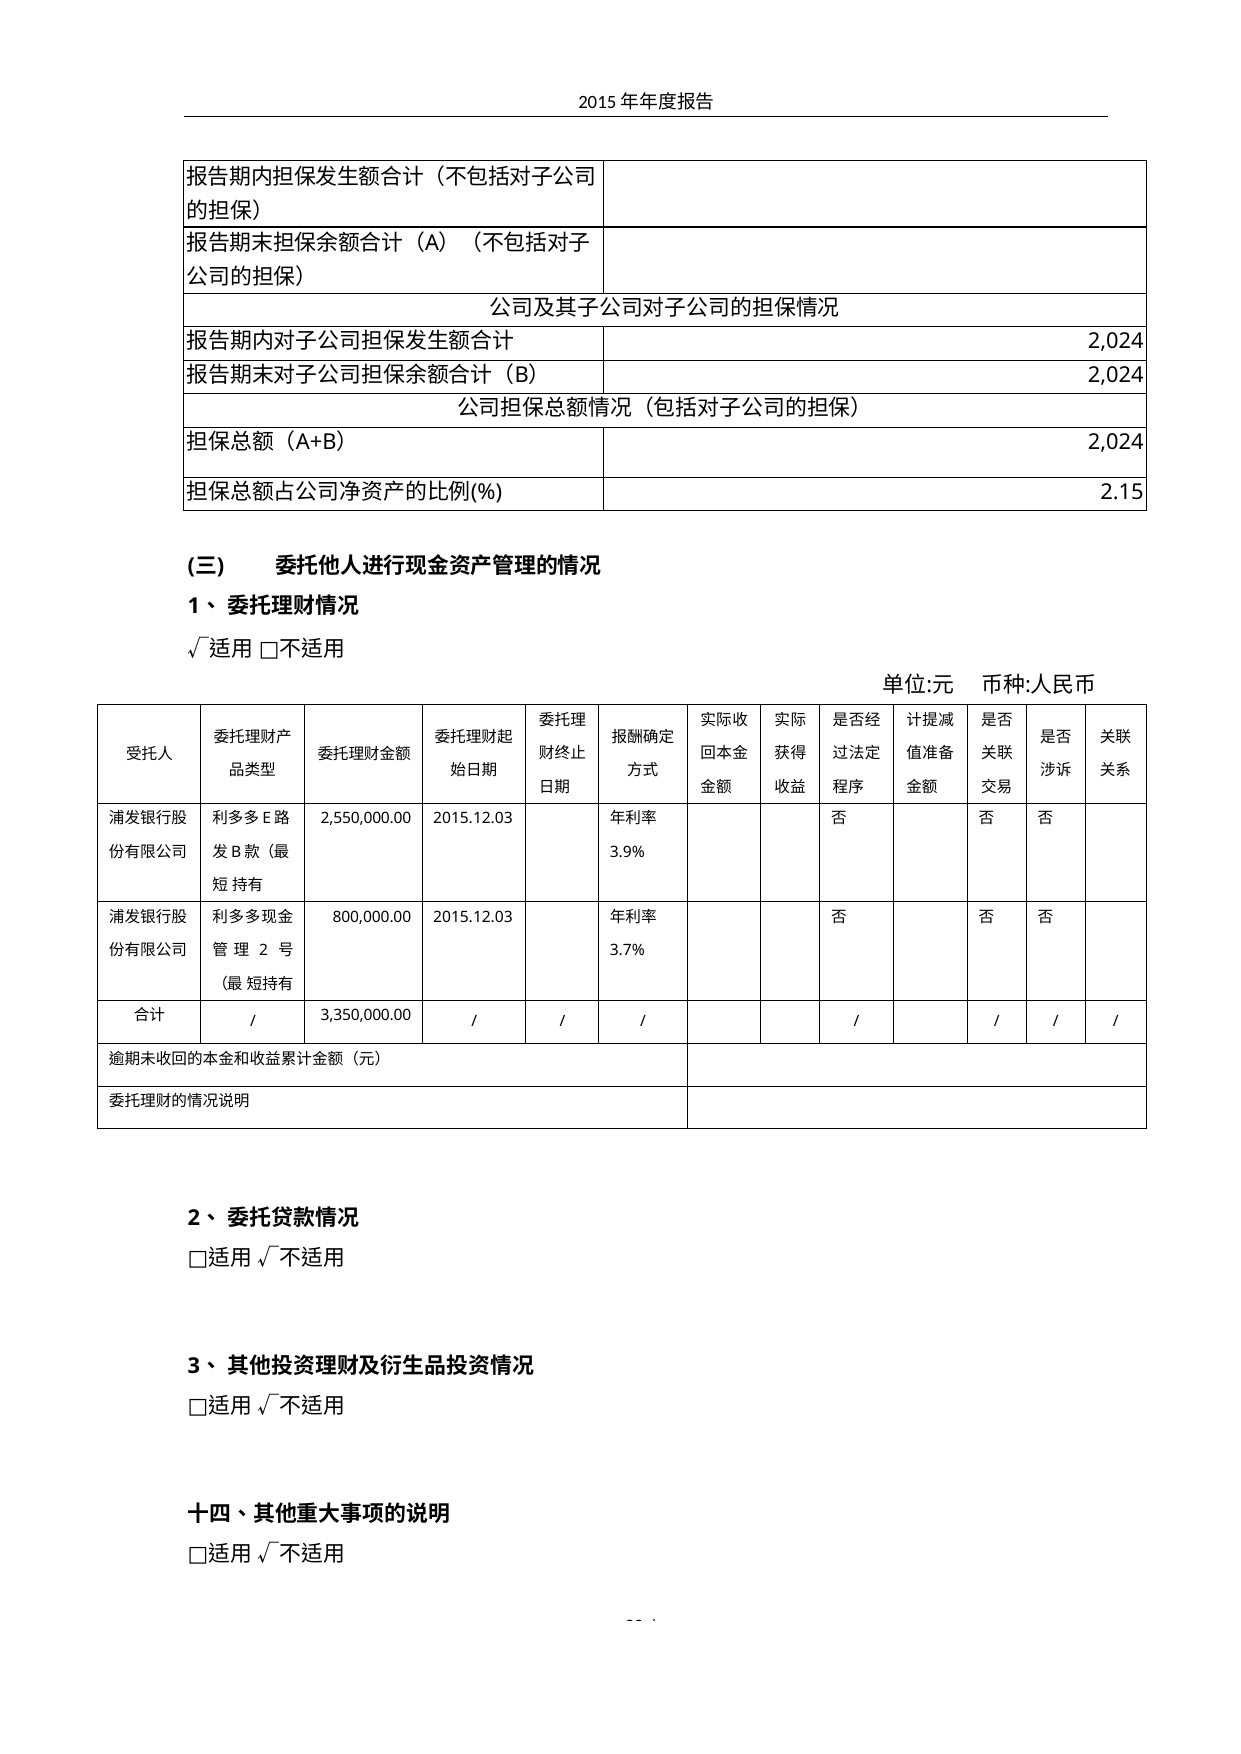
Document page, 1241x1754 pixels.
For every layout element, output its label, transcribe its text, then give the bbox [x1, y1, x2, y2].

table_cell 浦发银行股 份有限公司 [98, 902, 200, 999]
subtitle 2、 委托贷款情况 [187, 1202, 1159, 1232]
table_header [604, 161, 1146, 226]
table_header 委托理财产 品类型 [201, 705, 304, 802]
table_cell 年利率 3.9% [599, 804, 687, 901]
table_cell / [1027, 1001, 1085, 1043]
table_cell 800,000.00 [305, 902, 422, 999]
table_cell 报告期末对子公司担保余额合计（B） [184, 361, 603, 393]
table_cell [894, 1001, 967, 1043]
table_header 委托理财金额 [305, 705, 422, 802]
table_cell 逾期未收回的本金和收益累计金额（元） [98, 1044, 687, 1086]
table_cell 利多多现金 管理2号（最 短持有期） [201, 902, 304, 999]
table_cell / [968, 1001, 1026, 1043]
table_cell [604, 228, 1146, 292]
table_cell 否 [968, 902, 1026, 999]
table_cell / [201, 1001, 304, 1043]
table_cell 报告期内对子公司担保发生额合计 [184, 327, 603, 359]
table_header 是否 涉诉 [1027, 705, 1085, 802]
table_cell 利多多E路 发B款（最短 持有期） [201, 804, 304, 901]
table_cell 公司担保总额情况（包括对子公司的担保） [184, 394, 1146, 427]
table_cell [761, 804, 819, 901]
table_cell [526, 902, 598, 999]
table_cell 2,024 [604, 428, 1146, 477]
table_cell [688, 1001, 760, 1043]
table_cell 2.15 [604, 478, 1146, 510]
subtitle (三) 委托他人进行现金资产管理的情况 1、 委托理财情况 [187, 550, 604, 620]
table_cell [1086, 902, 1146, 999]
subtitle 十四、其他重大事项的说明 [187, 1498, 1159, 1528]
table_cell [894, 902, 967, 999]
table_header 计提减 值准备 金额 [894, 705, 967, 802]
table_cell 否 [1027, 902, 1085, 999]
table_cell 公司及其子公司对子公司的担保情况 [184, 294, 1146, 326]
table_cell [688, 804, 760, 901]
table_header 是否经 过法定 程序 [820, 705, 893, 802]
table_cell 担保总额占公司净资产的比例(%) [184, 478, 603, 510]
table_cell 2,024 [604, 327, 1146, 359]
table_header 实际收 回本金 金额 [688, 705, 760, 802]
table_cell / [1086, 1001, 1146, 1043]
table_cell 3,350,000.00 [305, 1001, 422, 1043]
text □适用 √不适用 [187, 1538, 1159, 1567]
table_cell 合计 [98, 1001, 200, 1043]
table_cell / [423, 1001, 525, 1043]
table_cell / [526, 1001, 598, 1043]
table_header 委托理 财终止 日期 [526, 705, 598, 802]
table_cell 报告期末担保余额合计（A）（不包括对子 公司的担保） [184, 228, 603, 292]
table_header 报酬确定 方式 [599, 705, 687, 802]
table_cell 2,024 [604, 361, 1146, 393]
table_cell 委托理财的情况说明 [98, 1087, 687, 1128]
table_header 是否 关联 交易 [968, 705, 1026, 802]
table_cell 2015.12.03 [423, 902, 525, 999]
table_cell 担保总额（A+B） [184, 428, 603, 477]
table_cell [688, 902, 760, 999]
table_cell [761, 902, 819, 999]
table_cell / [599, 1001, 687, 1043]
table_cell 否 [820, 902, 893, 999]
text √适用 □不适用 [187, 633, 604, 663]
table_cell 浦发银行股 份有限公司 [98, 804, 200, 901]
table_cell 年利率 3.7% [599, 902, 687, 999]
table_header 受托人 [98, 705, 200, 802]
subtitle 3、 其他投资理财及衍生品投资情况 [187, 1350, 1159, 1380]
table_cell [894, 804, 967, 901]
table_header 委托理财起 始日期 [423, 705, 525, 802]
table_header 报告期内担保发生额合计（不包括对子公司 的担保） [184, 161, 603, 226]
table_cell [761, 1001, 819, 1043]
text □适用 √不适用 [187, 1242, 1159, 1272]
table_cell 2,550,000.00 [305, 804, 422, 901]
table_cell 否 [1027, 804, 1085, 901]
text □适用 √不适用 [187, 1390, 1159, 1419]
table_cell 否 [820, 804, 893, 901]
text 单位:元 币种:人民币 [883, 669, 1159, 698]
table_header 实际 获得 收益 [761, 705, 819, 802]
table_cell [688, 1044, 1146, 1086]
table_cell / [820, 1001, 893, 1043]
table_cell 否 [968, 804, 1026, 901]
table_header 关联 关系 [1086, 705, 1146, 802]
table_cell [1086, 804, 1146, 901]
table_cell [526, 804, 598, 901]
table_cell 2015.12.03 [423, 804, 525, 901]
table_cell [688, 1087, 1146, 1128]
